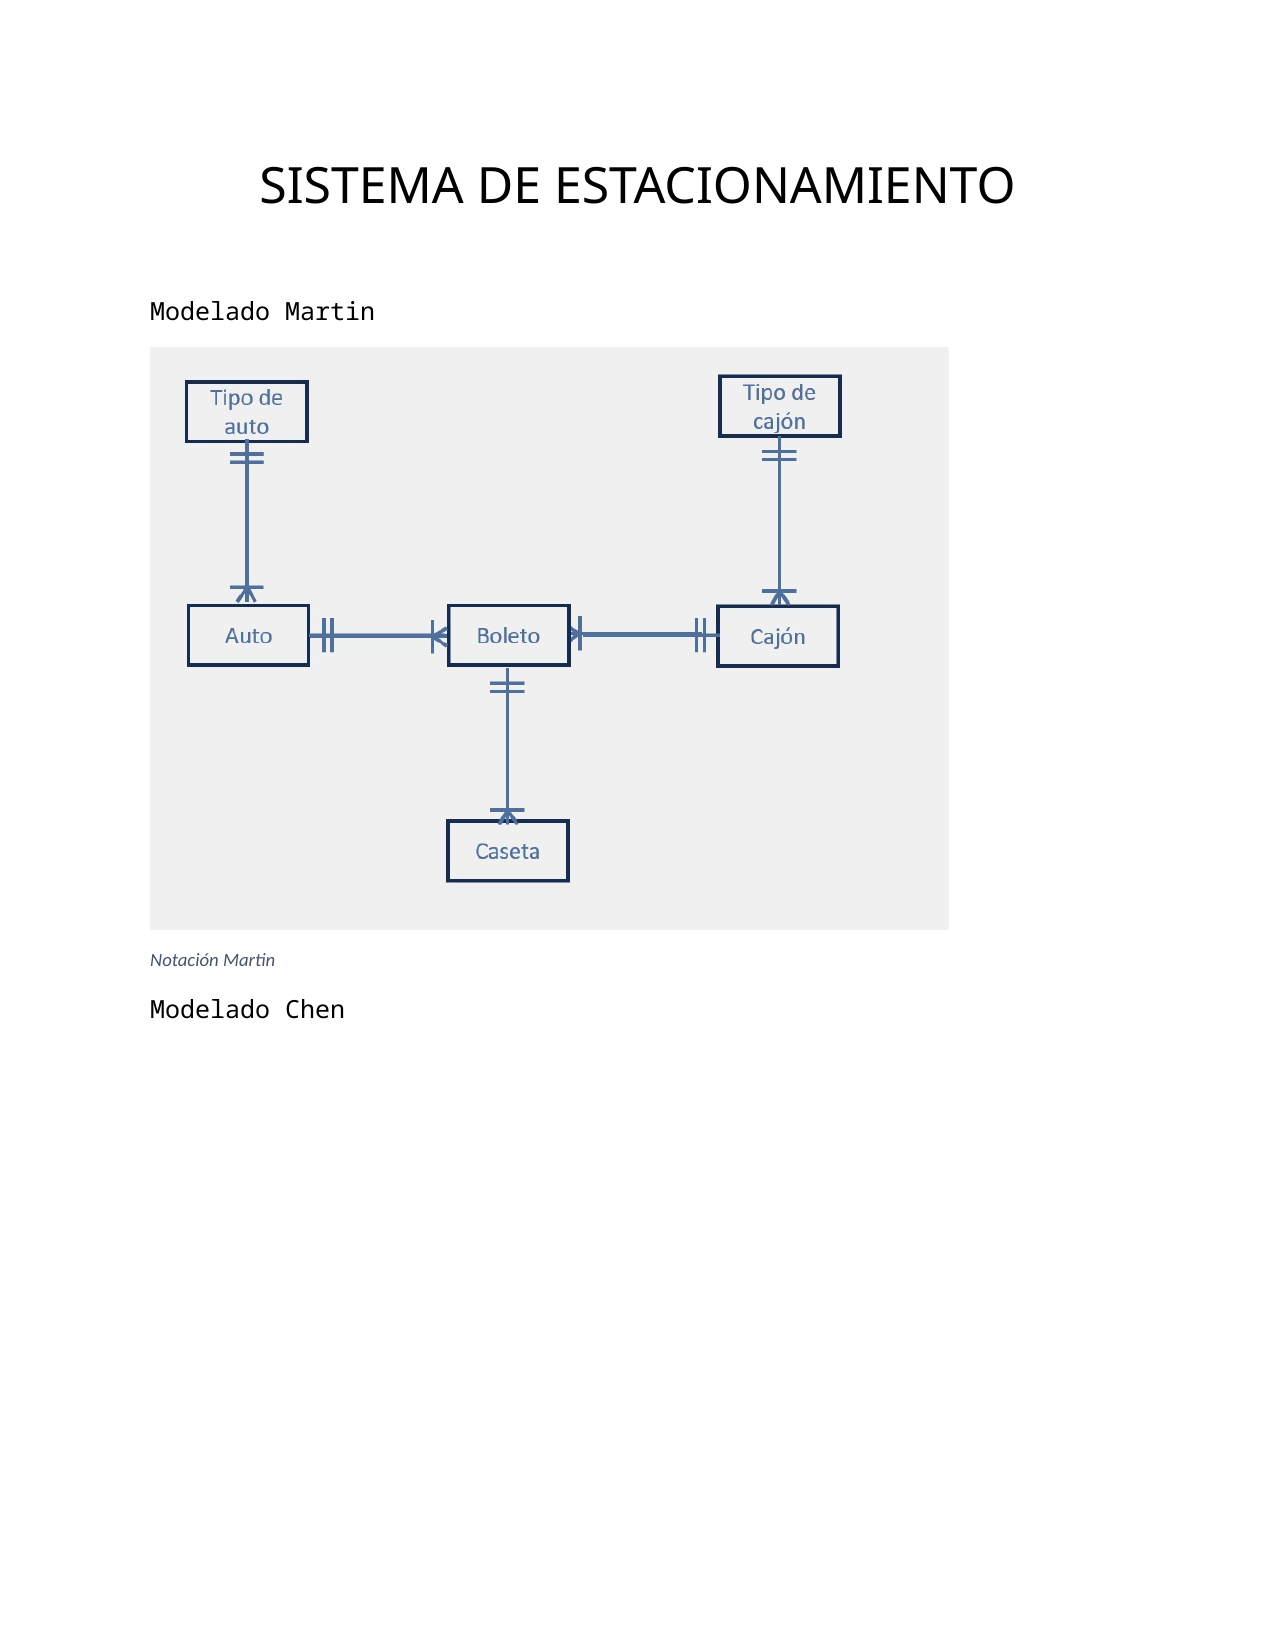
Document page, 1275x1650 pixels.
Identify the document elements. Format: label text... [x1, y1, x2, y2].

picture [150, 347, 949, 930]
text SISTEMA DE ESTACIONAMIENTO [150, 150, 1125, 218]
text Modelado Chen [150, 992, 1125, 1026]
text Notación Martin [150, 948, 1125, 971]
text Modelado Martin [150, 294, 1125, 328]
